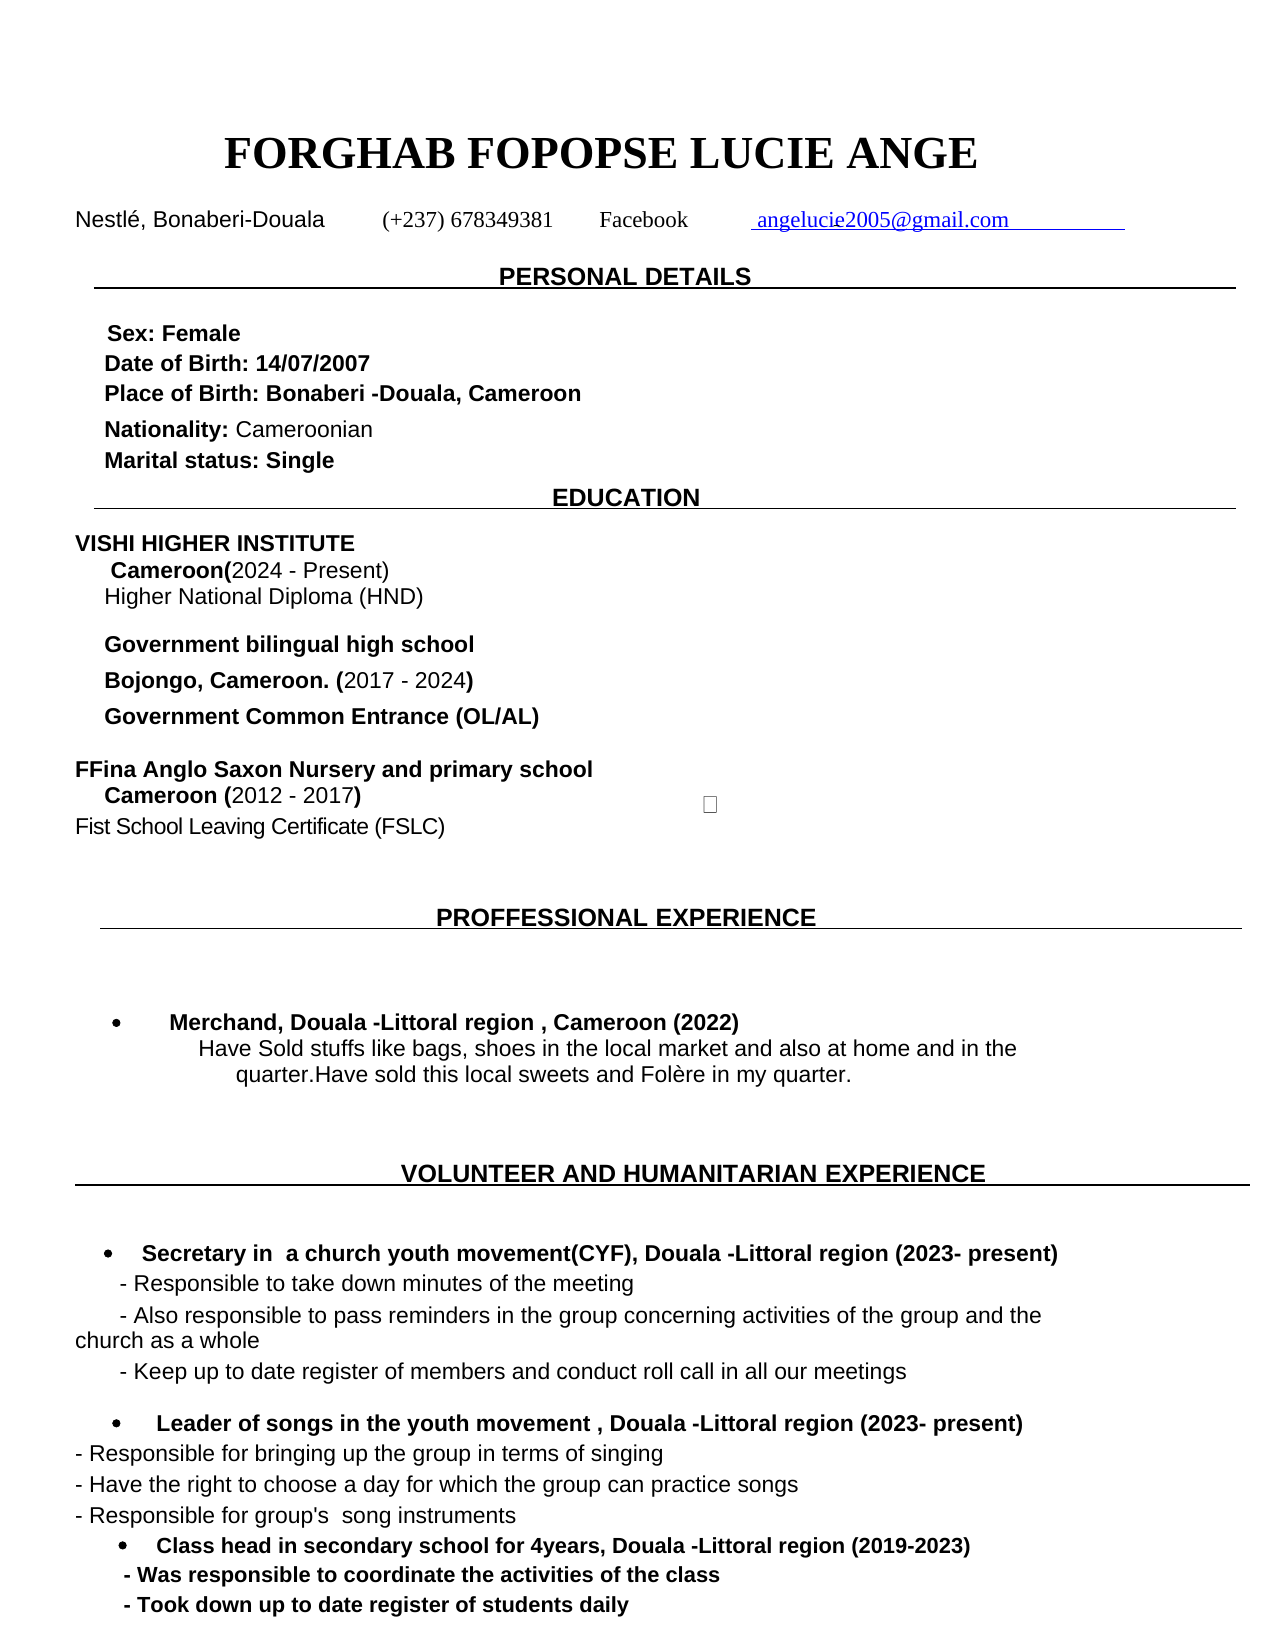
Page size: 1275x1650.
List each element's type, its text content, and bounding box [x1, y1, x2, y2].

text - Was responsible to coordinate the activities of the class [75, 1562, 1254, 1587]
text Date of Birth: 14/07/2007 [104, 350, 1254, 376]
text - Responsible for bringing up the group in terms of singing [75, 1440, 1254, 1467]
text Cameroon (2012 - 2017) [104, 782, 1233, 809]
picture [700, 809, 740, 813]
text - Also responsible to pass reminders in the group concerning activities of the group and the church as a whole [75, 1303, 1101, 1353]
text - Took down up to date register of students daily [75, 1592, 1254, 1617]
subtitle PROFFESSIONAL EXPERIENCE [100, 903, 1254, 931]
text Sex: Female [75, 320, 1254, 346]
list Leader of songs in the youth movement , Douala -Littoral region (2023- present) [112, 1409, 1254, 1436]
list Merchand, Douala -Littoral region , Cameroon (2022) [112, 1009, 1254, 1036]
text - Responsible to take down minutes of the meeting [75, 1270, 1254, 1297]
text - Have the right to choose a day for which the group can practice songs [75, 1471, 1254, 1497]
subtitle Bojongo, Cameroon. (2017 - 2024) [104, 667, 1148, 693]
text - Responsible for group's song instruments [75, 1502, 1254, 1528]
subtitle Government bilingual high school [104, 631, 1148, 657]
text Marital status: Single [104, 447, 1254, 473]
list Class head in secondary school for 4years, Douala -Littoral region (2019-2023) [119, 1532, 1254, 1558]
text VISHI HIGHER INSTITUTE [75, 530, 1233, 557]
text - Keep up to date register of members and conduct roll call in all our meetings [75, 1359, 1101, 1384]
title FORGHAB FOPOPSE LUCIE ANGE [75, 126, 1173, 178]
text Cameroon(2024 - Present) [104, 557, 1233, 583]
text Nestlé, Bonaberi-Douala (+237) 678349381 Facebook angelucie2005@gmail.com [75, 207, 1164, 232]
text Place of Birth: Bonaberi -Douala, Cameroon [104, 380, 1254, 407]
list Secretary in a church youth movement(CYF), Douala -Littoral region (2023- present) [104, 1240, 1254, 1266]
text FFina Anglo Saxon Nursery and primary school [75, 756, 1233, 782]
text Nationality: Cameroonian [104, 416, 1254, 443]
text Have Sold stuffs like bags, shoes in the local market and also at home and in the quarter.Have sold this local sweets and Folère in my quarter. [198, 1036, 1114, 1087]
subtitle Government Common Entrance (OL/AL) [104, 703, 1148, 730]
subtitle PERSONAL DETAILS [94, 262, 1254, 291]
text Fist School Leaving Certificate (FSLC) [75, 813, 1254, 839]
text VOLUNTEER AND HUMANITARIAN EXPERIENCE [75, 1159, 1254, 1214]
text Higher National Diploma (HND) [104, 583, 1233, 609]
subtitle EDUCATION [94, 482, 1254, 511]
